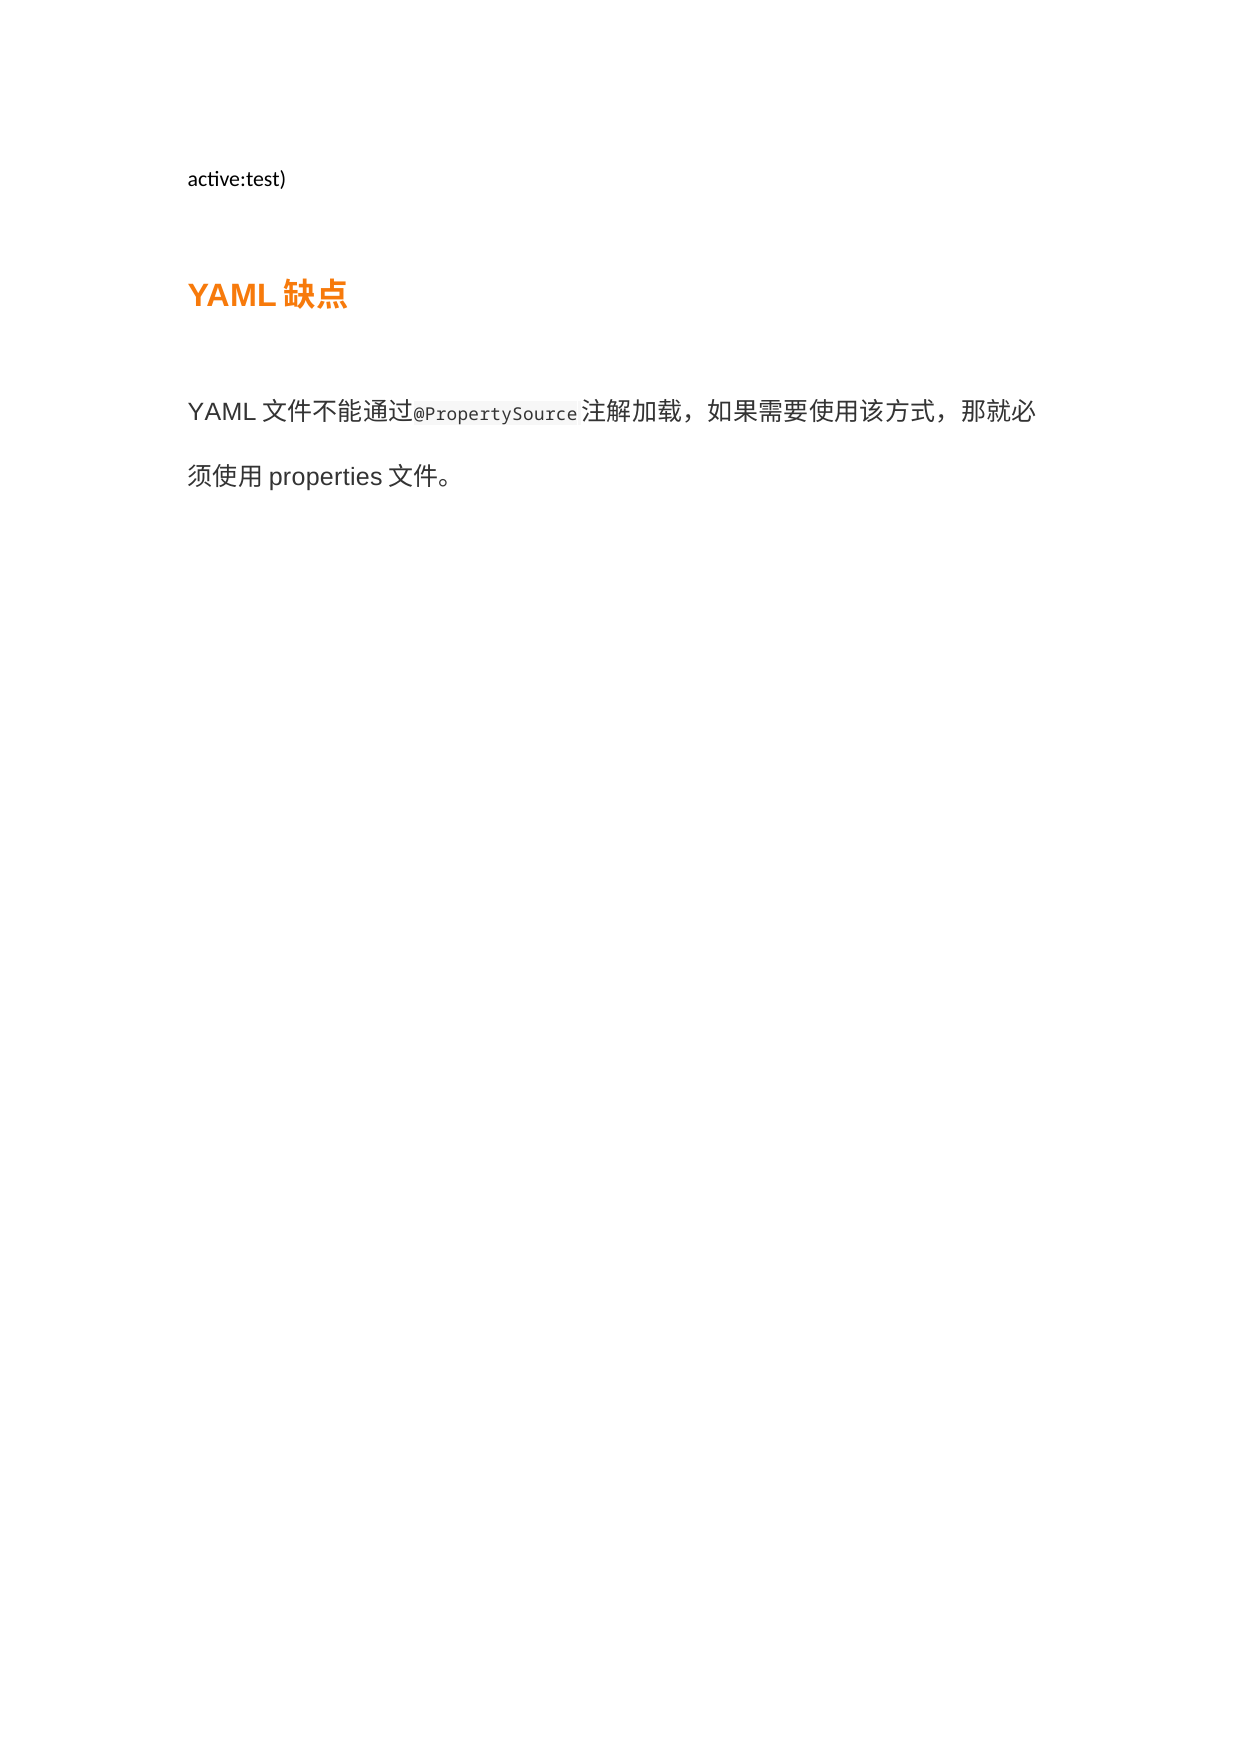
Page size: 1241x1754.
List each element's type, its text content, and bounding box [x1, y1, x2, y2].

subtitle YAML缺点 [187, 259, 1053, 324]
text YAML文件不能通过@PropertySource注解加载，如果需要使用该方式，那就必须使用properties文件。 [187, 377, 1053, 507]
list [187, 162, 1053, 194]
